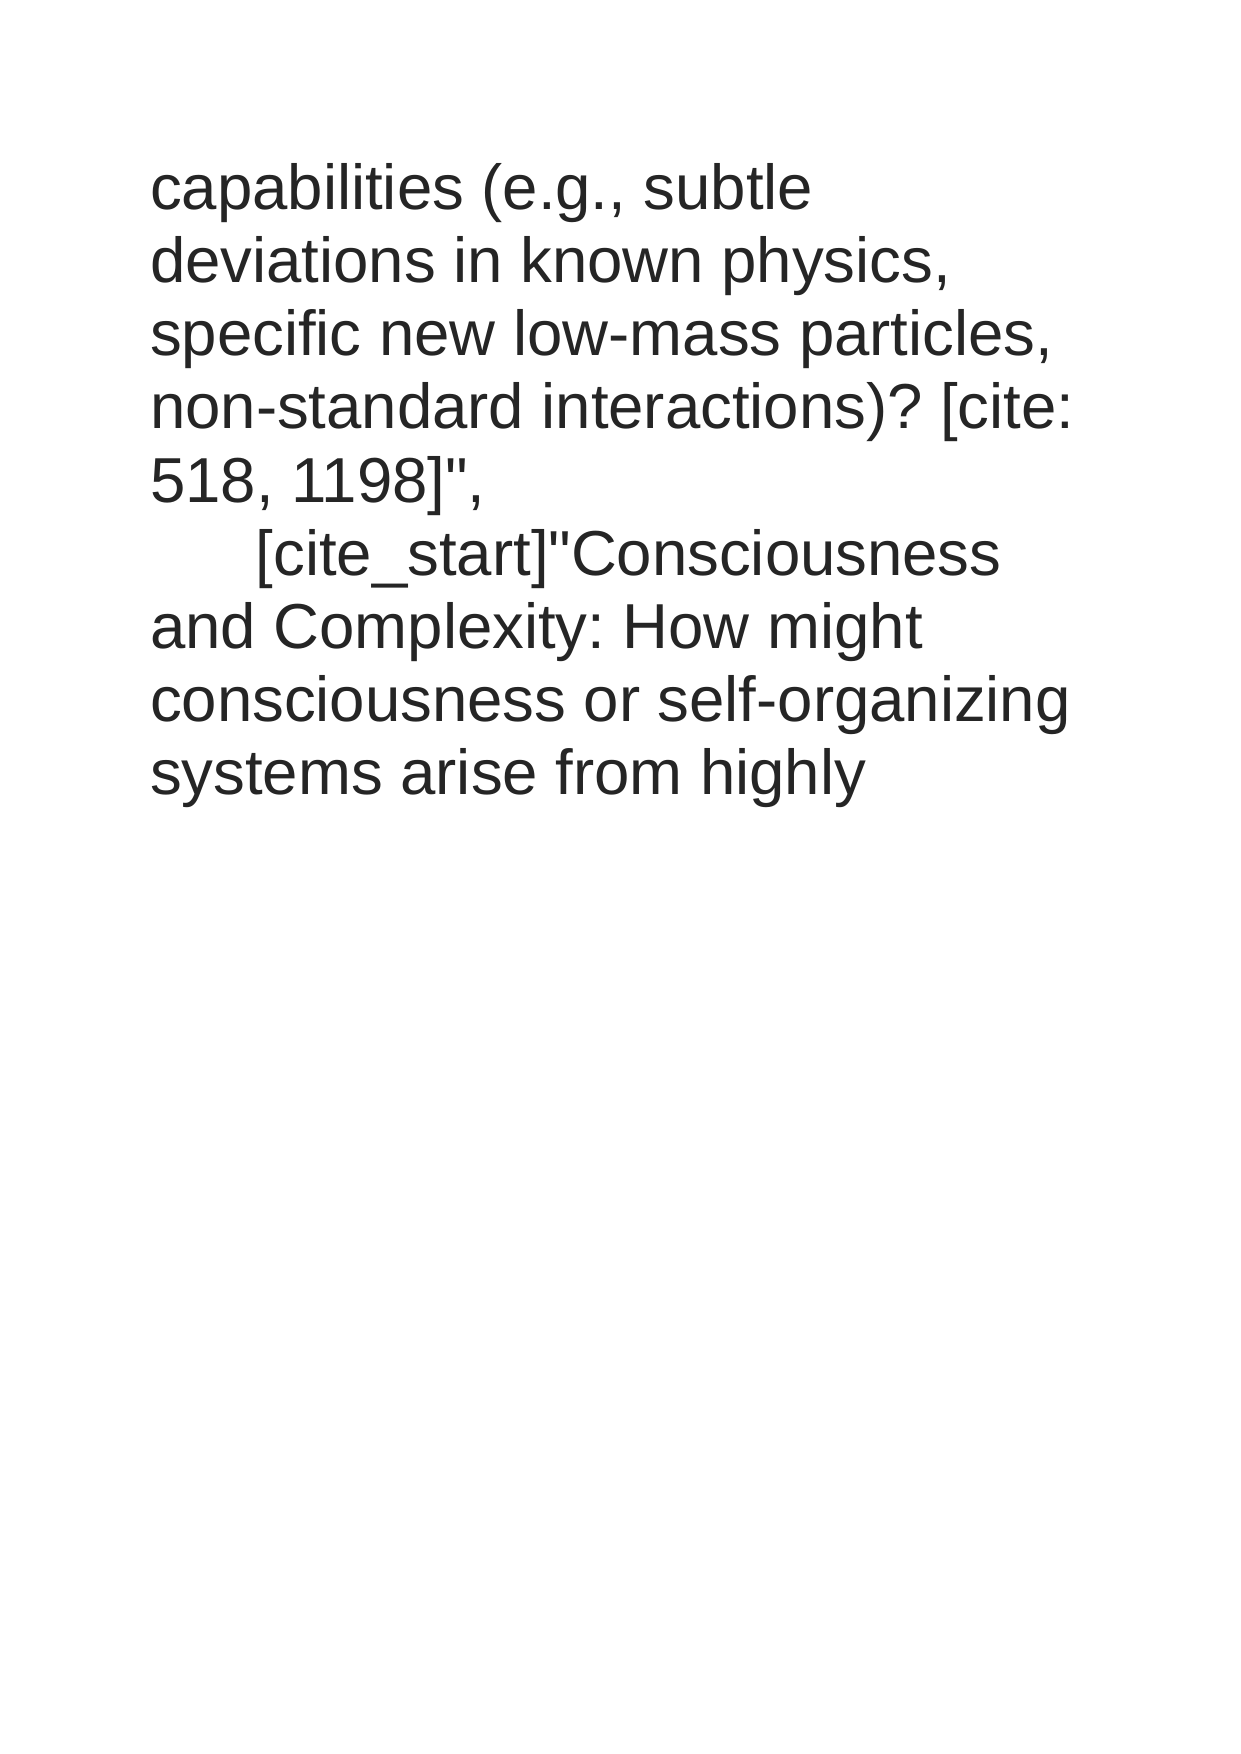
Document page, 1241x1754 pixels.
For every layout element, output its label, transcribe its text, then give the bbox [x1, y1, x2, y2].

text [150, 150, 1090, 516]
text [cite_start]"Consciousness and Complexity: How might consciousness or self-organizing systems arise from highly [150, 516, 1090, 808]
